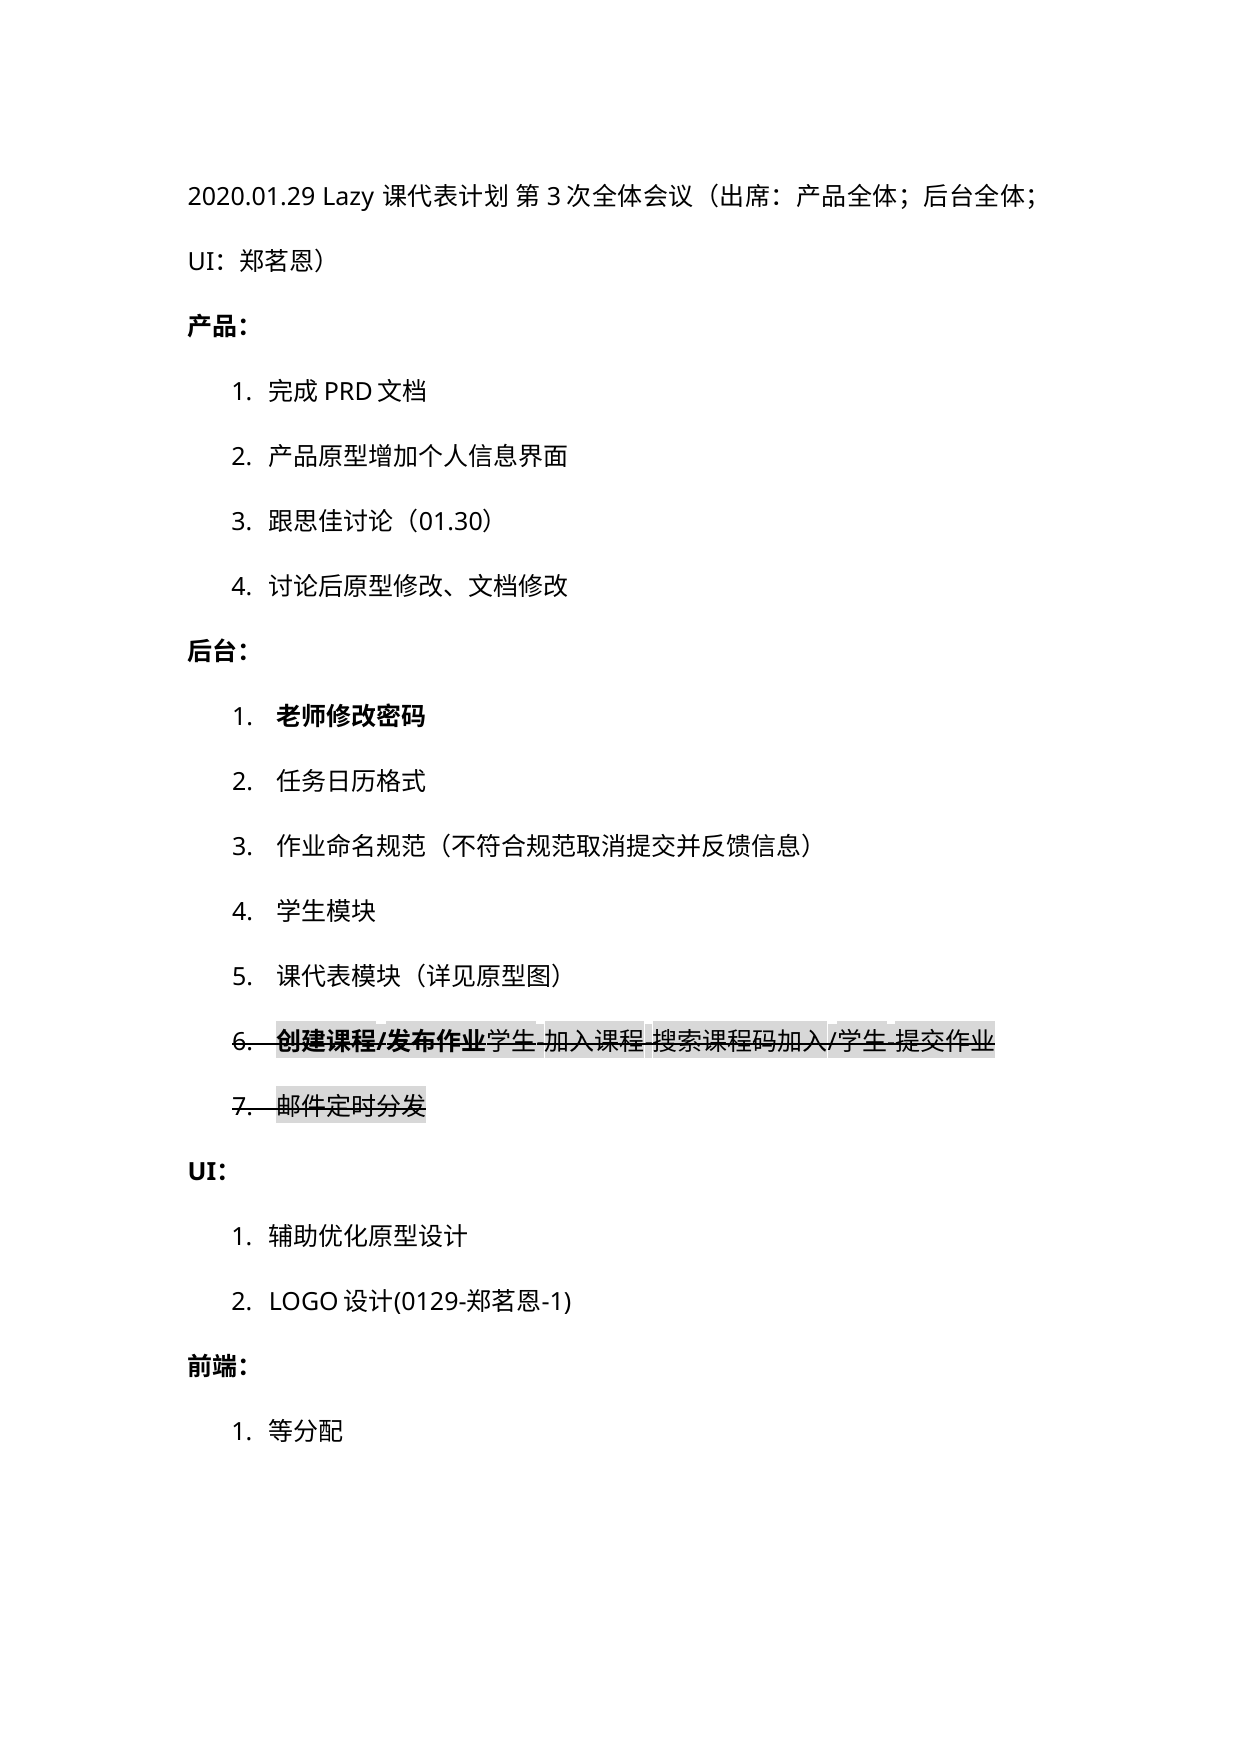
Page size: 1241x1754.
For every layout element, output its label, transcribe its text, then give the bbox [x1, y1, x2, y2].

list LOGO设计(0129-郑茗恩-1) [231, 1267, 1053, 1332]
list 产品原型增加个人信息界面 [231, 422, 1053, 487]
text 前端： [187, 1332, 1053, 1397]
list 跟思佳讨论（01.30） [231, 487, 1053, 552]
list 完成PRD文档 [231, 357, 1053, 422]
list 创建课程/发布作业学生-加入课程-搜索课程码加入/学生-提交作业 [232, 1007, 1053, 1072]
list 作业命名规范（不符合规范取消提交并反馈信息） [232, 812, 1053, 877]
text 产品： [187, 292, 1053, 357]
list 等分配 [231, 1397, 1053, 1462]
list 邮件定时分发 [232, 1072, 1053, 1137]
text 2020.01.29 Lazy 课代表计划 第3次全体会议（出席：产品全体；后台全体；UI：郑茗恩） [187, 162, 1053, 292]
list 学生模块 [232, 877, 1053, 942]
list 辅助优化原型设计 [231, 1202, 1053, 1267]
list 任务日历格式 [232, 747, 1053, 812]
list 老师修改密码 [232, 682, 1053, 747]
list 讨论后原型修改、文档修改 [231, 552, 1053, 617]
text UI： [187, 1137, 1053, 1202]
text 后台： [187, 617, 1053, 682]
list 课代表模块（详见原型图） [232, 942, 1053, 1007]
